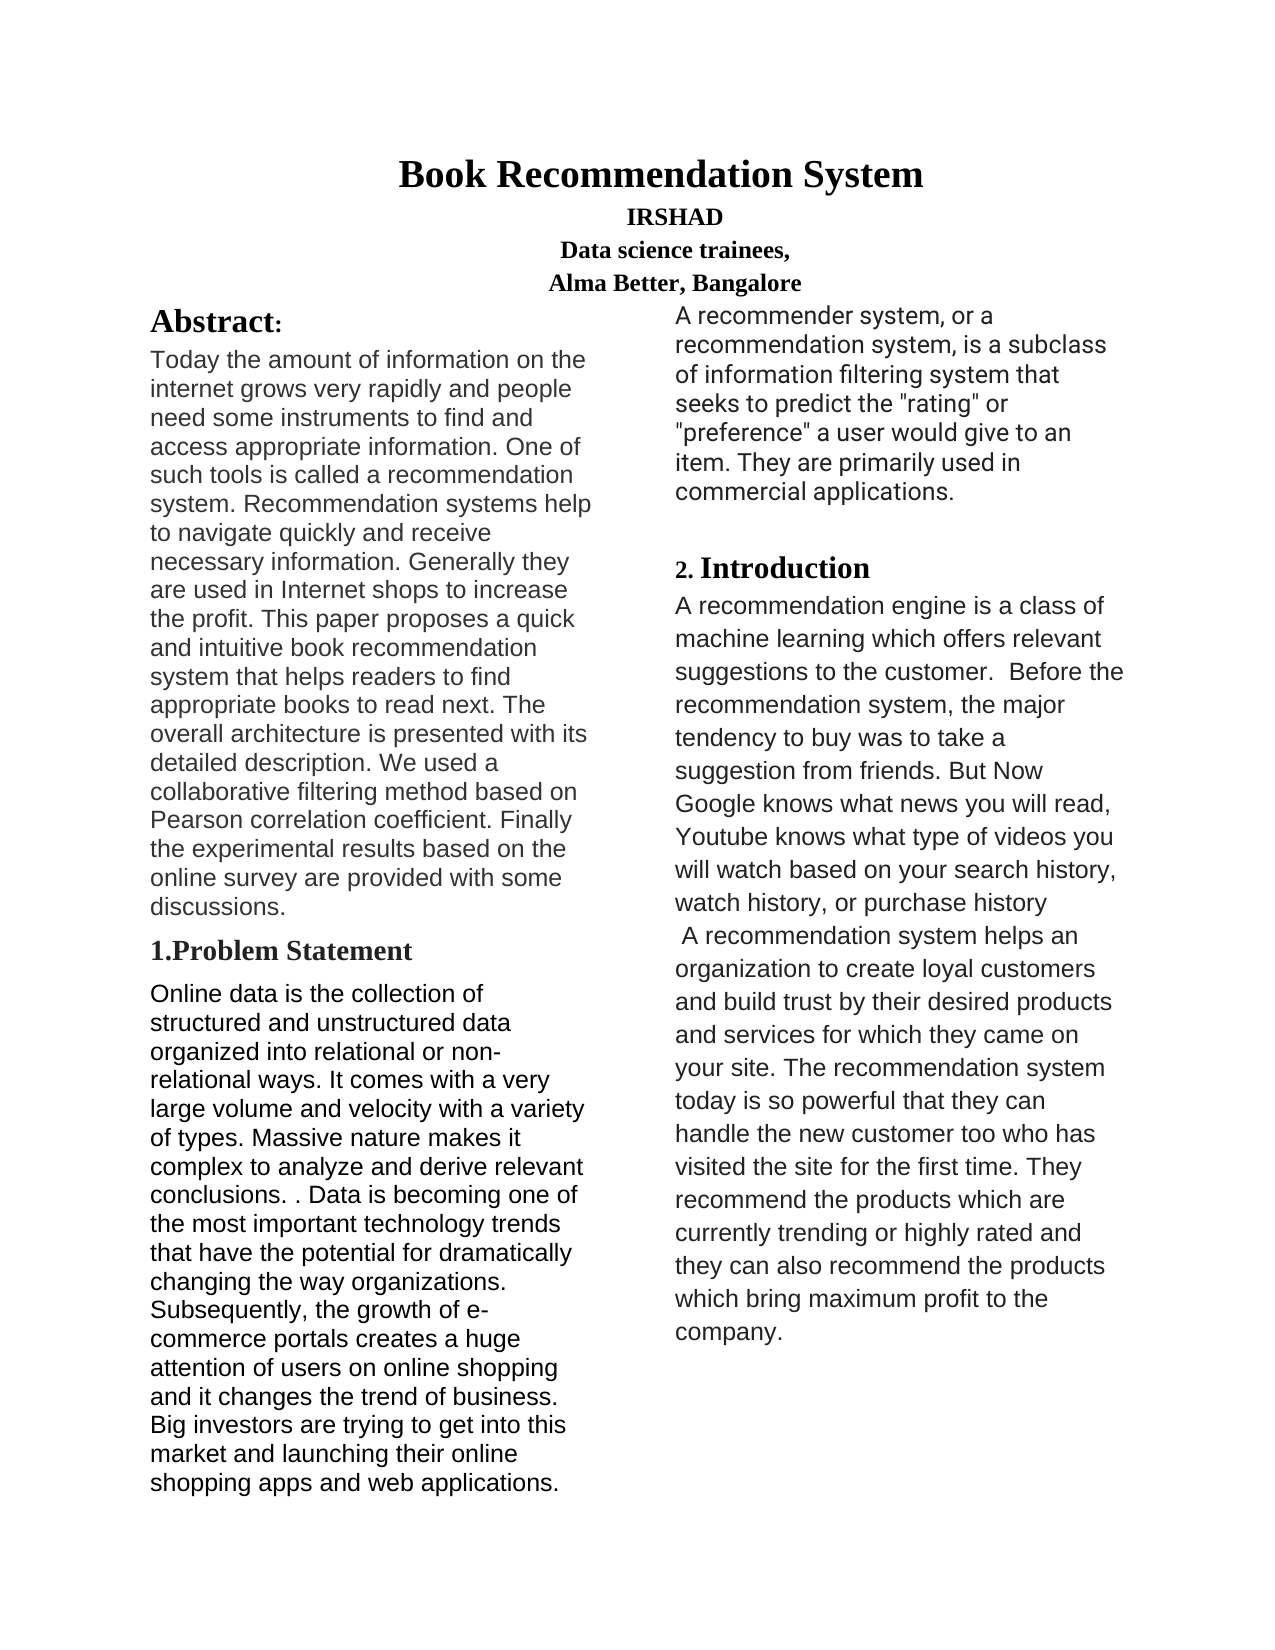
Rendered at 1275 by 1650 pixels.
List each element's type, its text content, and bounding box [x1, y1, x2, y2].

text Online data is the collection of structured and unstructured data organized into relational or non-relational ways. It comes with a very large volume and velocity with a variety of types. Massive nature makes it complex to analyze and derive relevant conclusions. . Data is becoming one of the most important technology trends that have the potential for dramatically changing the way organizations. Subsequently, the growth of e-commerce portals creates a huge attention of users on online shopping and it changes the trend of business. Big investors are trying to get into this market and launching their online shopping apps and web applications. [150, 979, 600, 1496]
text Data science trainees, [150, 235, 1125, 264]
text A recommendation system helps an organization to create loyal customers and build trust by their desired products and services for which they came on your site. The recommendation system today is so powerful that they can handle the new customer too who has visited the site for the first time. They recommend the products which are currently trending or highly rated and they can also recommend the products which bring maximum profit to the company. [675, 921, 1125, 1346]
text 1.Problem Statement [150, 933, 600, 966]
text Abstract: [150, 301, 600, 340]
text A recommendation engine is a class of machine learning which offers relevant suggestions to the customer. Before the recommendation system, the major tendency to buy was to take a suggestion from friends. But Now Google knows what news you will read, Youtube knows what type of videos you will watch based on your search history, watch history, or purchase history [675, 591, 1125, 917]
text Book Recommendation System [150, 150, 1125, 196]
text 2. Introduction [675, 550, 1125, 586]
text Alma Better, Bangalore [150, 268, 1125, 297]
text Today the amount of information on the internet grows very rapidly and people need some instruments to find and access appropriate information. One of such tools is called a recommendation system. Recommendation systems help to navigate quickly and receive necessary information. Generally they are used in Internet shops to increase the profit. This paper proposes a quick and intuitive book recommendation system that helps readers to find appropriate books to read next. The overall architecture is presented with its detailed description. We used a collaborative filtering method based on Pearson correlation coefficient. Finally the experimental results based on the online survey are provided with some discussions. [150, 345, 600, 920]
text IRSHAD [150, 202, 1125, 231]
text A recommender system, or a recommendation system, is a subclass of information filtering system that seeks to predict the "rating" or "preference" a user would give to an item. They are primarily used in commercial applications. [675, 301, 1125, 506]
